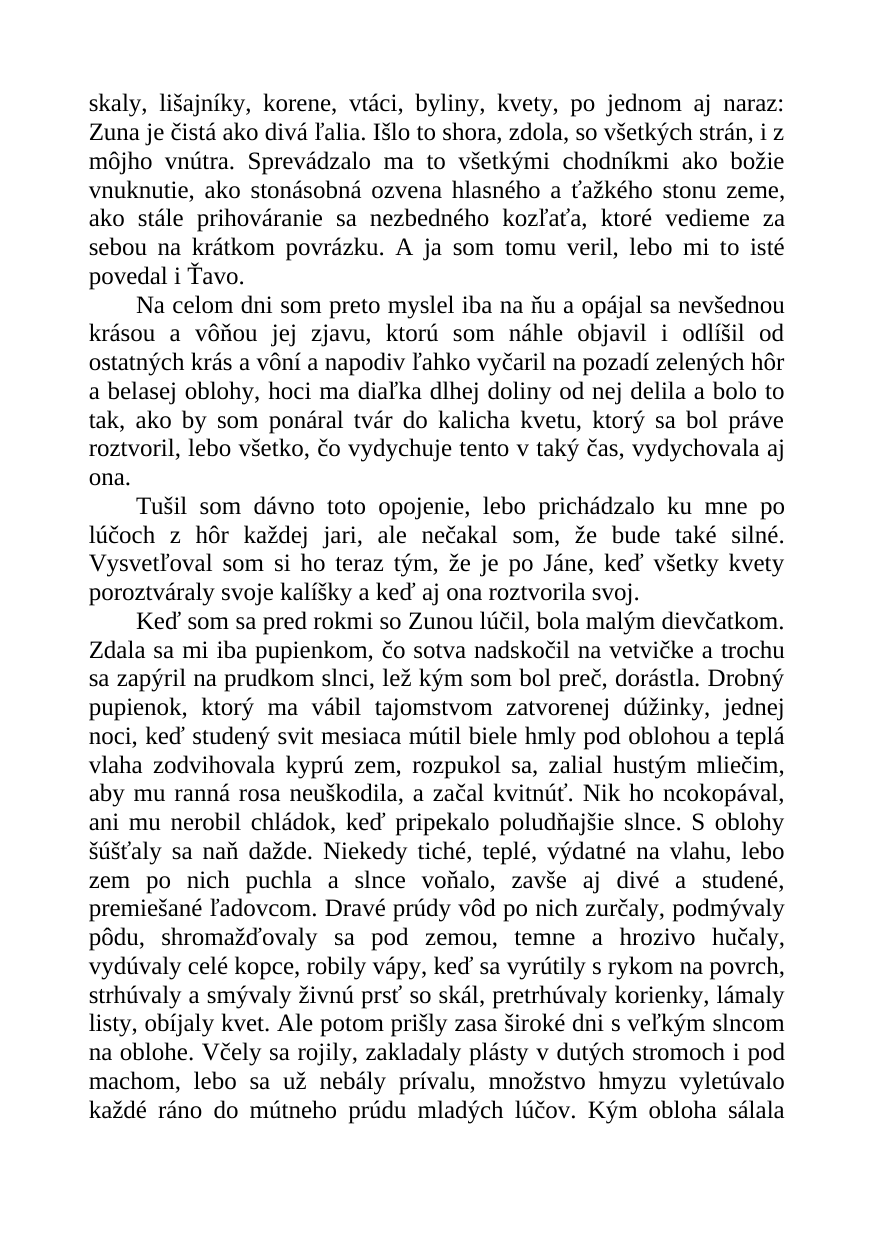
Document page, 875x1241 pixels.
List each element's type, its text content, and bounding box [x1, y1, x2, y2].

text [88, 88, 786, 290]
text Tušil som dávno toto opojenie, lebo prichádzalo ku mne po lúčoch z hôr každej jari, ale nečakal som, že bude také silné. Vysvetľoval som si ho teraz tým, že je po Jáne, keď všetky kvety poroztváraly svoje kalíšky a keď aj ona roztvorila svoj. [88, 491, 786, 606]
text Na celom dni som preto myslel iba na ňu a opájal sa nevšednou krásou a vôňou jej zjavu, ktorú som náhle objavil i odlíšil od ostatných krás a vôní a napodiv ľahko vyčaril na pozadí zelených hôr a belasej oblohy, hoci ma diaľka dlhej doliny od nej delila a bolo to tak, ako by som ponáral tvár do kalicha kvetu, ktorý sa bol práve roztvoril, lebo všetko, čo vydychuje tento v taký čas, vydychovala aj ona. [88, 290, 786, 491]
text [88, 606, 786, 1123]
